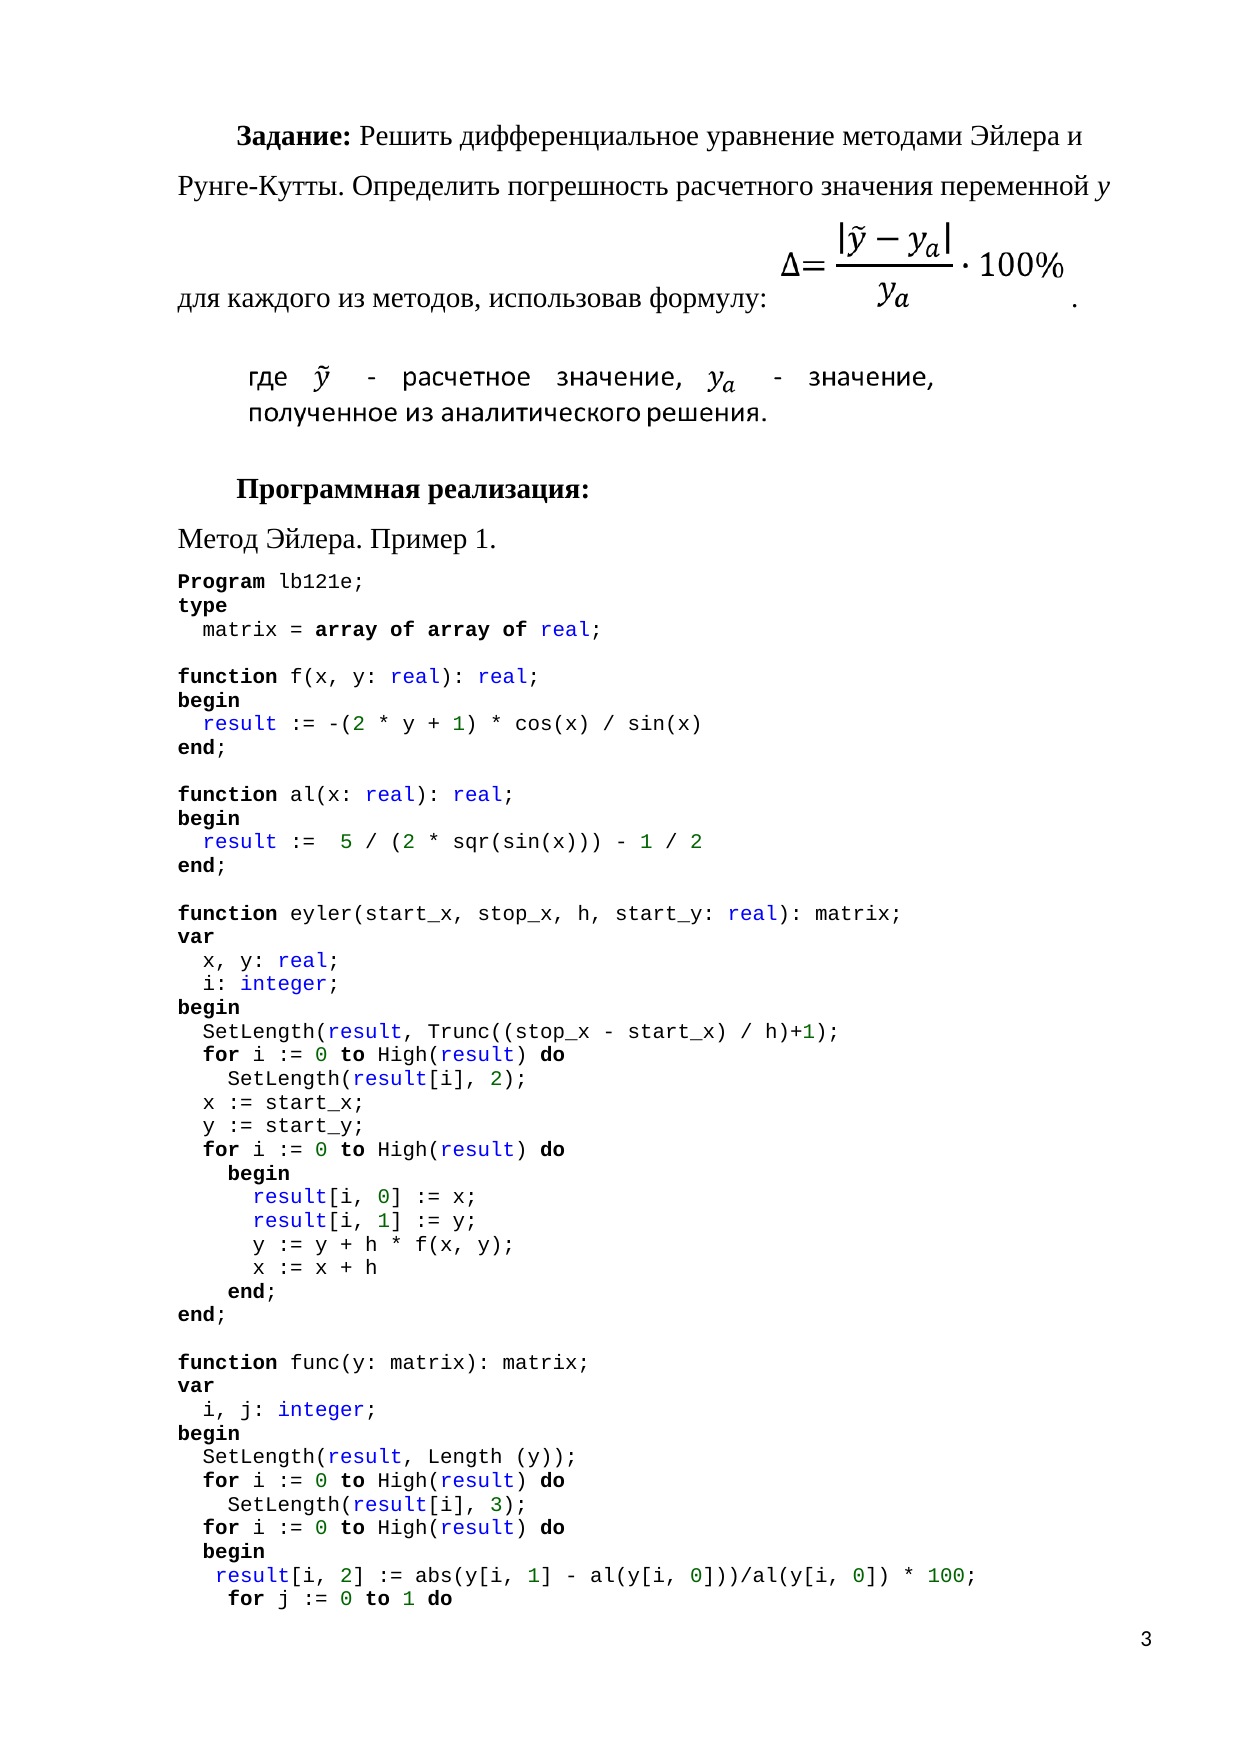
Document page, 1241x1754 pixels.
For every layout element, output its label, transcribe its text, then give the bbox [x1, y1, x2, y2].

text function f(x, y: real): real; [177, 666, 1152, 690]
text x := start_x; [177, 1092, 1152, 1115]
text for i := 0 to High(result) do [177, 1044, 1152, 1068]
text Задание: Решить дифференциальное уравнение методами Эйлера и Рунге-Кутты. Определить погрешность расчетного значения переменной y для каждого из методов, использовав формулу: . [177, 118, 1152, 313]
text end; [177, 1304, 1152, 1328]
text for i := 0 to High(result) do [177, 1517, 1152, 1541]
text result[i, 0] := x; [177, 1186, 1152, 1210]
text SetLength(result[i], 2); [177, 1068, 1152, 1092]
text begin [177, 808, 1152, 832]
text result := 5 / (2 * sqr(sin(x))) - 1 / 2 [177, 832, 1152, 855]
text y := start_y; [177, 1115, 1152, 1139]
text i, j: integer; [177, 1399, 1152, 1423]
text function func(y: matrix): matrix; [177, 1352, 1152, 1375]
text i: integer; [177, 973, 1152, 997]
text result[i, 1] := y; [177, 1210, 1152, 1233]
text Program lb121e; [177, 571, 1152, 595]
text result := -(2 * y + 1) * cos(x) / sin(x) [177, 713, 1152, 737]
text y := y + h * f(x, y); [177, 1233, 1152, 1257]
text end; [177, 1281, 1152, 1304]
text function eyler(start_x, stop_x, h, start_y: real): matrix; [177, 902, 1152, 926]
text x := x + h [177, 1257, 1152, 1281]
text begin [177, 1541, 1152, 1564]
text matrix = array of array of real; [177, 619, 1152, 642]
text end; [177, 737, 1152, 761]
text SetLength(result, Length (y)); [177, 1446, 1152, 1470]
text begin [177, 690, 1152, 713]
text begin [177, 1423, 1152, 1446]
text result[i, 2] := abs(y[i, 1] - al(y[i, 0]))/al(y[i, 0]) * 100; [177, 1564, 1152, 1588]
text x, y: real; [177, 950, 1152, 973]
text Метод Эйлера. Пример 1. [177, 521, 1152, 555]
text function al(x: real): real; [177, 784, 1152, 808]
text SetLength(result, Trunc((stop_x - start_x) / h)+1); [177, 1021, 1152, 1044]
text SetLength(result[i], 3); [177, 1494, 1152, 1517]
text type [177, 595, 1152, 619]
text var [177, 926, 1152, 950]
picture [775, 218, 1071, 308]
text for i := 0 to High(result) do [177, 1139, 1152, 1163]
text var [177, 1375, 1152, 1399]
text begin [177, 997, 1152, 1021]
text for i := 0 to High(result) do [177, 1470, 1152, 1494]
picture [236, 351, 945, 436]
text begin [177, 1163, 1152, 1186]
text for j := 0 to 1 do [177, 1588, 1152, 1612]
text Программная реализация: [177, 471, 1152, 504]
text end; [177, 855, 1152, 879]
